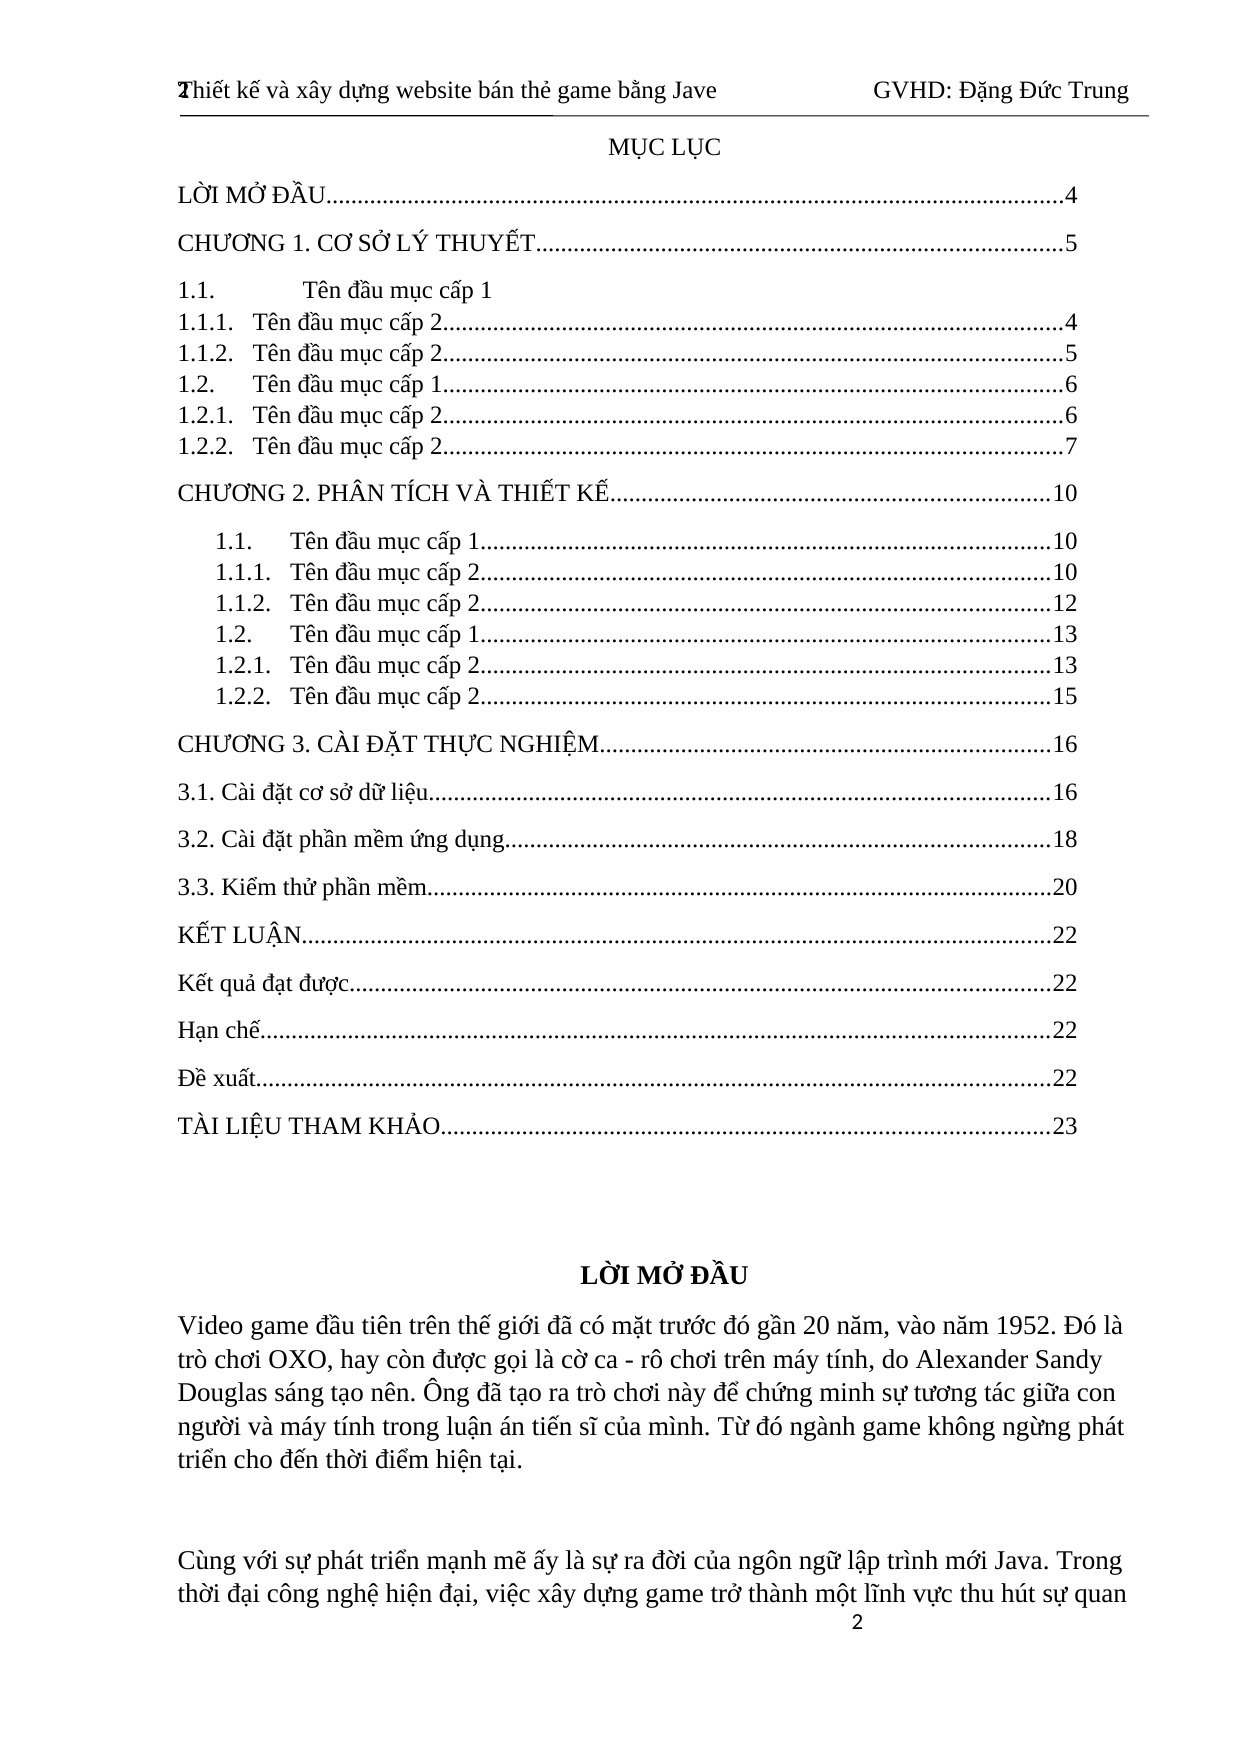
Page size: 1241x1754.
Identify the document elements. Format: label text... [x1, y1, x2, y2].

text CHƯƠNG 3. CÀI ĐẶT THỰC NGHIỆM 16 [177, 729, 1152, 758]
list Tên đầu mục cấp 2 4 [177, 307, 1152, 335]
text MỤC LỤC [177, 132, 1152, 161]
list Tên đầu mục cấp 2 10 [215, 557, 1152, 586]
list Tên đầu mục cấp 2 13 [215, 650, 1152, 679]
text CHƯƠNG 1. CƠ SỞ LÝ THUYẾT 5 [177, 228, 1152, 257]
list Tên đầu mục cấp 1 6 [177, 369, 1152, 397]
text 3.3. Kiểm thử phần mềm 20 [177, 872, 1152, 901]
text CHƯƠNG 2. PHÂN TÍCH VÀ THIẾT KẾ 10 [177, 478, 1152, 507]
list Tên đầu mục cấp 1 13 [215, 619, 1152, 648]
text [177, 1544, 1152, 1608]
text LỜI MỞ ĐẦU [177, 1259, 1152, 1290]
text TÀI LIỆU THAM KHẢO 23 [177, 1111, 1152, 1139]
list Tên đầu mục cấp 2 15 [215, 681, 1152, 710]
text Đề xuất 22 [177, 1063, 1152, 1092]
text KẾT LUẬN 22 [177, 920, 1152, 949]
list Tên đầu mục cấp 1 [177, 276, 1152, 304]
list Tên đầu mục cấp 2 7 [177, 431, 1152, 459]
text Video game đầu tiên trên thế giới đã có mặt trước đó gần 20 năm, vào năm 1952. Đó là trò chơi OXO, hay còn được gọi là cờ ca - rô chơi trên máy tính, do Alexander Sandy Douglas sáng tạo nên. Ông đã tạo ra trò chơi này để chứng minh sự tương tác giữa con người và máy tính trong luận án tiến sĩ của mình. Từ đó ngành game không ngừng phát triển cho đến thời điểm hiện tại. [177, 1309, 1152, 1474]
text Hạn chế 22 [177, 1015, 1152, 1044]
text 3.2. Cài đặt phần mềm ứng dụng 18 [177, 824, 1152, 853]
list Tên đầu mục cấp 1 10 [215, 526, 1152, 555]
list Tên đầu mục cấp 2 6 [177, 400, 1152, 428]
text Kết quả đạt được 22 [177, 968, 1152, 996]
text 3.1. Cài đặt cơ sở dữ liệu 16 [177, 777, 1152, 806]
list Tên đầu mục cấp 2 12 [215, 588, 1152, 617]
text LỜI MỞ ĐẦU 4 [177, 180, 1152, 209]
list Tên đầu mục cấp 2 5 [177, 338, 1152, 366]
